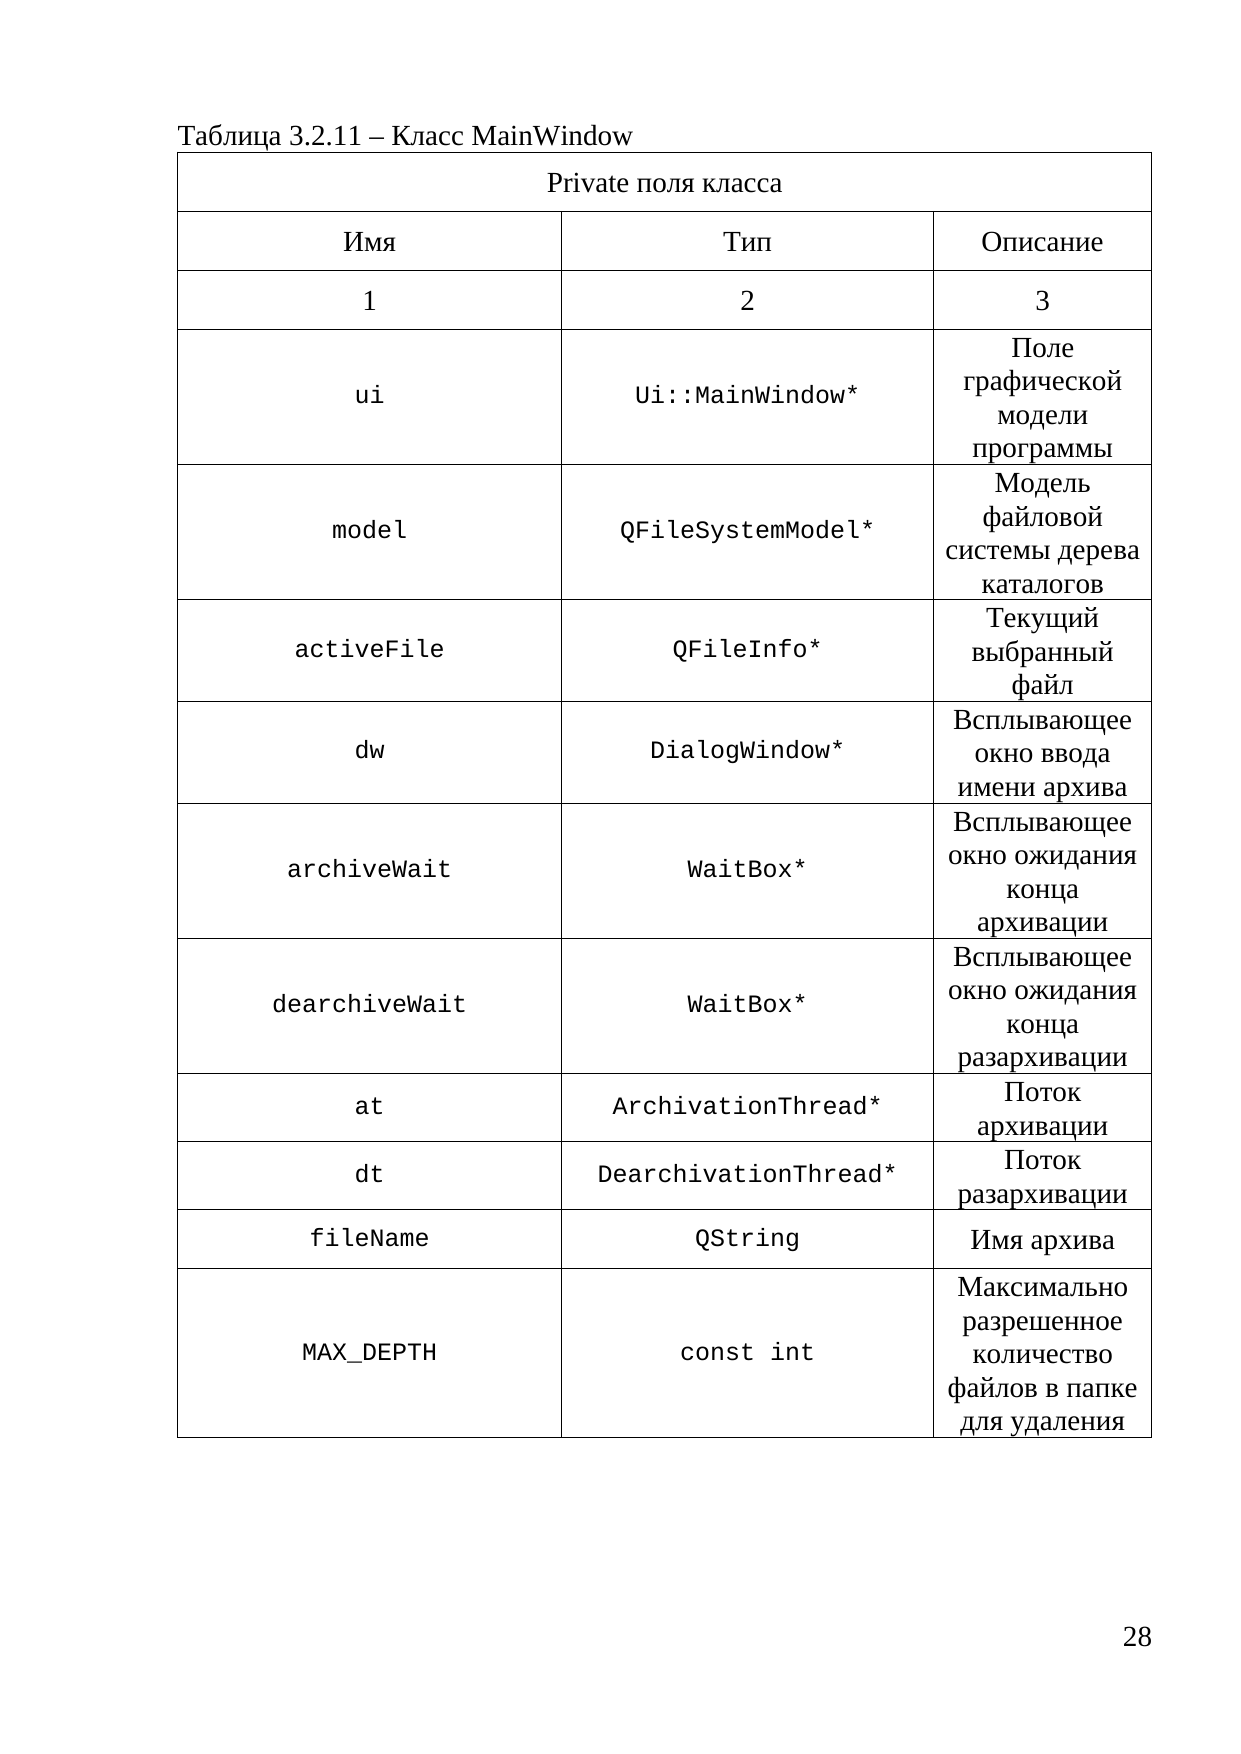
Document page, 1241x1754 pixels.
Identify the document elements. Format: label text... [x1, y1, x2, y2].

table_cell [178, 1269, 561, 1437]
table_cell 3 [934, 271, 1151, 329]
table_cell ui [178, 330, 561, 464]
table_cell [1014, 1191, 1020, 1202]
table_cell model [178, 465, 561, 599]
table_cell Ui::MainWindow* [562, 330, 933, 464]
table_cell 2 [562, 271, 933, 329]
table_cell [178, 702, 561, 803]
table_header Private поля класса [178, 153, 1151, 211]
table_cell Модель файловой системы дерева каталогов [934, 465, 1151, 599]
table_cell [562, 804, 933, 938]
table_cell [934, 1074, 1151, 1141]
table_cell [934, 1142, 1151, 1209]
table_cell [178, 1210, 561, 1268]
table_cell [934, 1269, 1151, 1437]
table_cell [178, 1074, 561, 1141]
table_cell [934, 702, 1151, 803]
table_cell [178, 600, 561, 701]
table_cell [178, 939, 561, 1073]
text Таблица 3.2.11 – Класс MainWindow [177, 118, 1152, 152]
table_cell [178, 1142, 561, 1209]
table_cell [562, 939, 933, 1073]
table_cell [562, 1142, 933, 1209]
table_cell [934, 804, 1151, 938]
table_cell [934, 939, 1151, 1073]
table_cell Имя [178, 212, 561, 270]
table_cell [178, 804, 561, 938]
table_cell 1 [178, 271, 561, 329]
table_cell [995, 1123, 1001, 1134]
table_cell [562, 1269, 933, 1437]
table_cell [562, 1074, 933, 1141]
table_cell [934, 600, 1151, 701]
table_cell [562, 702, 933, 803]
table_cell QFileSystemModel* [562, 465, 933, 599]
table_cell Тип [562, 212, 933, 270]
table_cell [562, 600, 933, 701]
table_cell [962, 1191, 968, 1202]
table_cell Поле графической модели программы [934, 330, 1151, 464]
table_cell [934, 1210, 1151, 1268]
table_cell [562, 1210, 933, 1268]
table_cell Описание [934, 212, 1151, 270]
